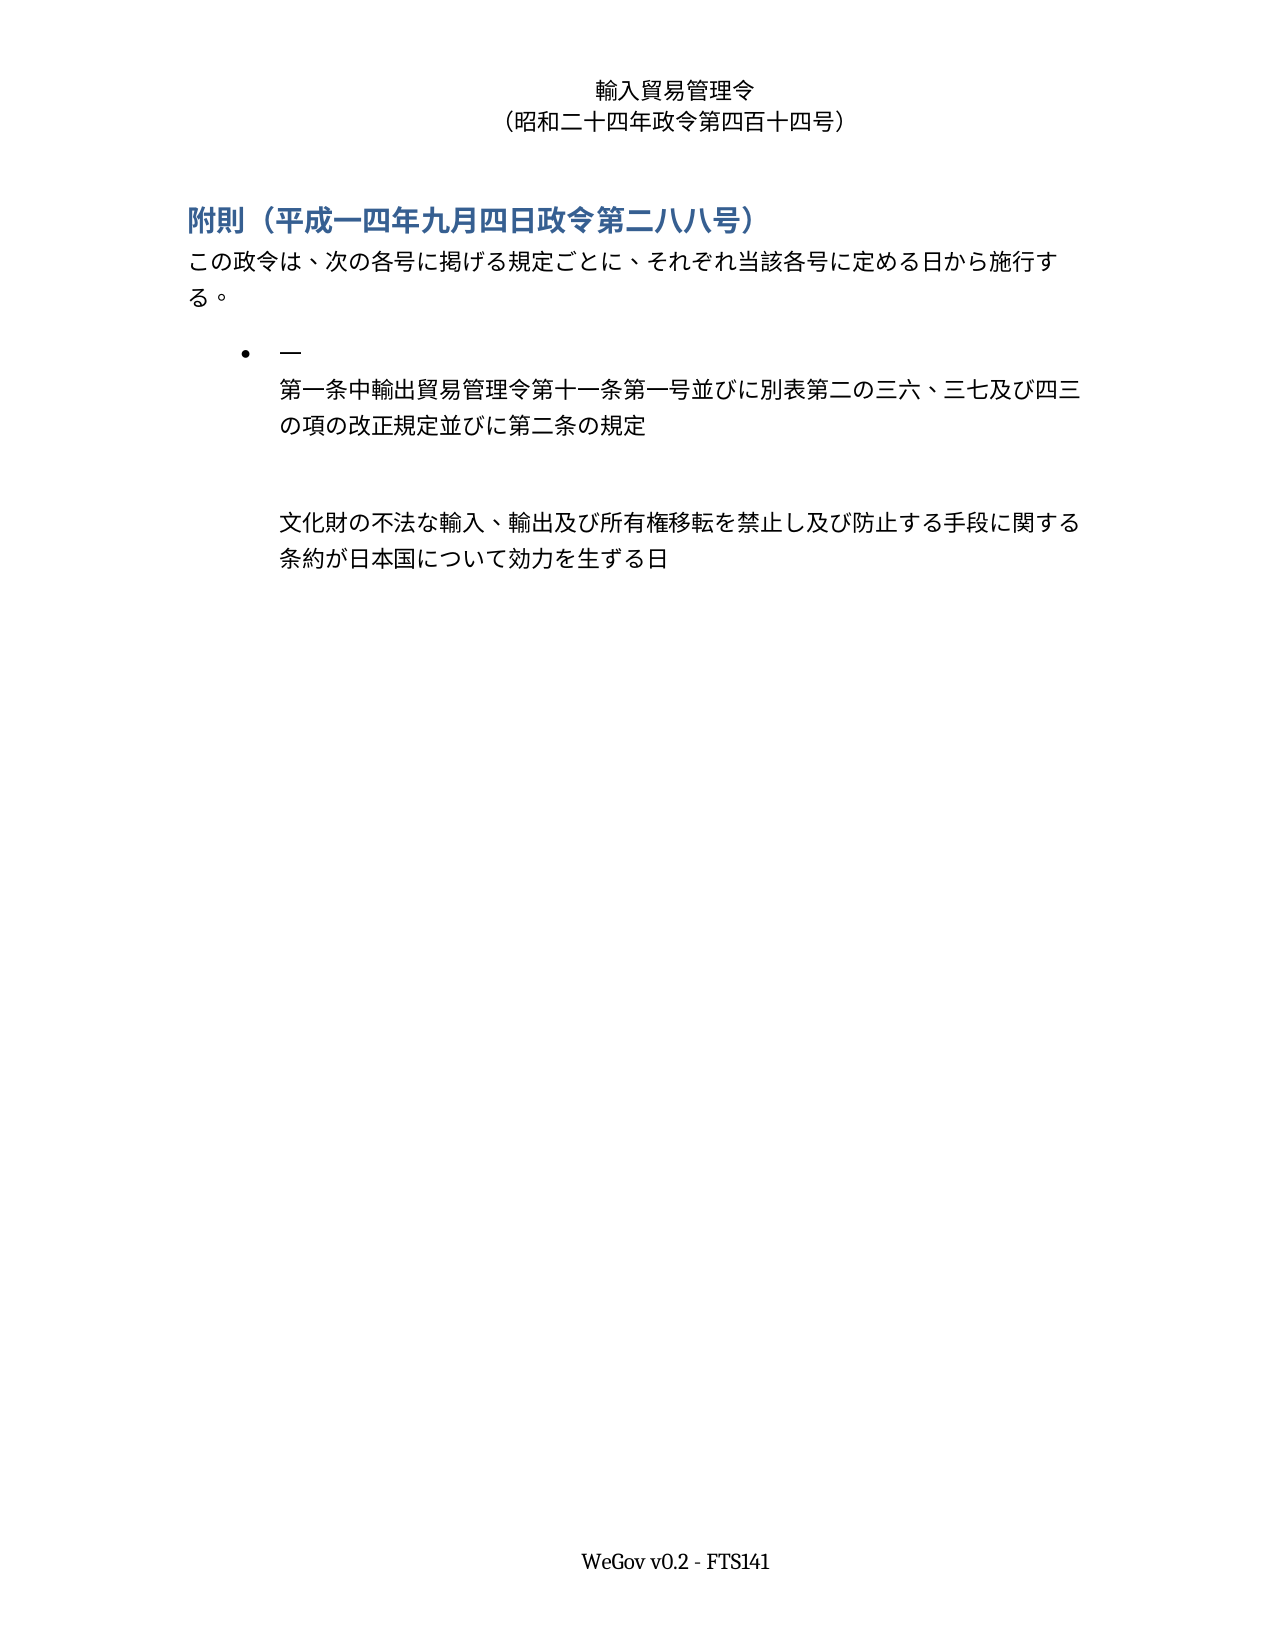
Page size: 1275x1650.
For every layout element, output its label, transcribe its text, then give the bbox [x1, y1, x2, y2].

text この政令は、次の各号に掲げる規定ごとに、それぞれ当該各号に定める日から施行する。 [187, 246, 1087, 313]
list 一 第一条中輸出貿易管理令第十一条第一号並びに別表第二の三六、三七及び四三の項の改正規定並びに第二条の規定 文化財の不法な輸入、輸出及び所有権移転を禁止し及び防止する手段に関する条約が日本国について効力を生ずる日 [242, 338, 1087, 574]
subtitle 附則（平成一四年九月四日政令第二八八号） [187, 200, 1087, 240]
